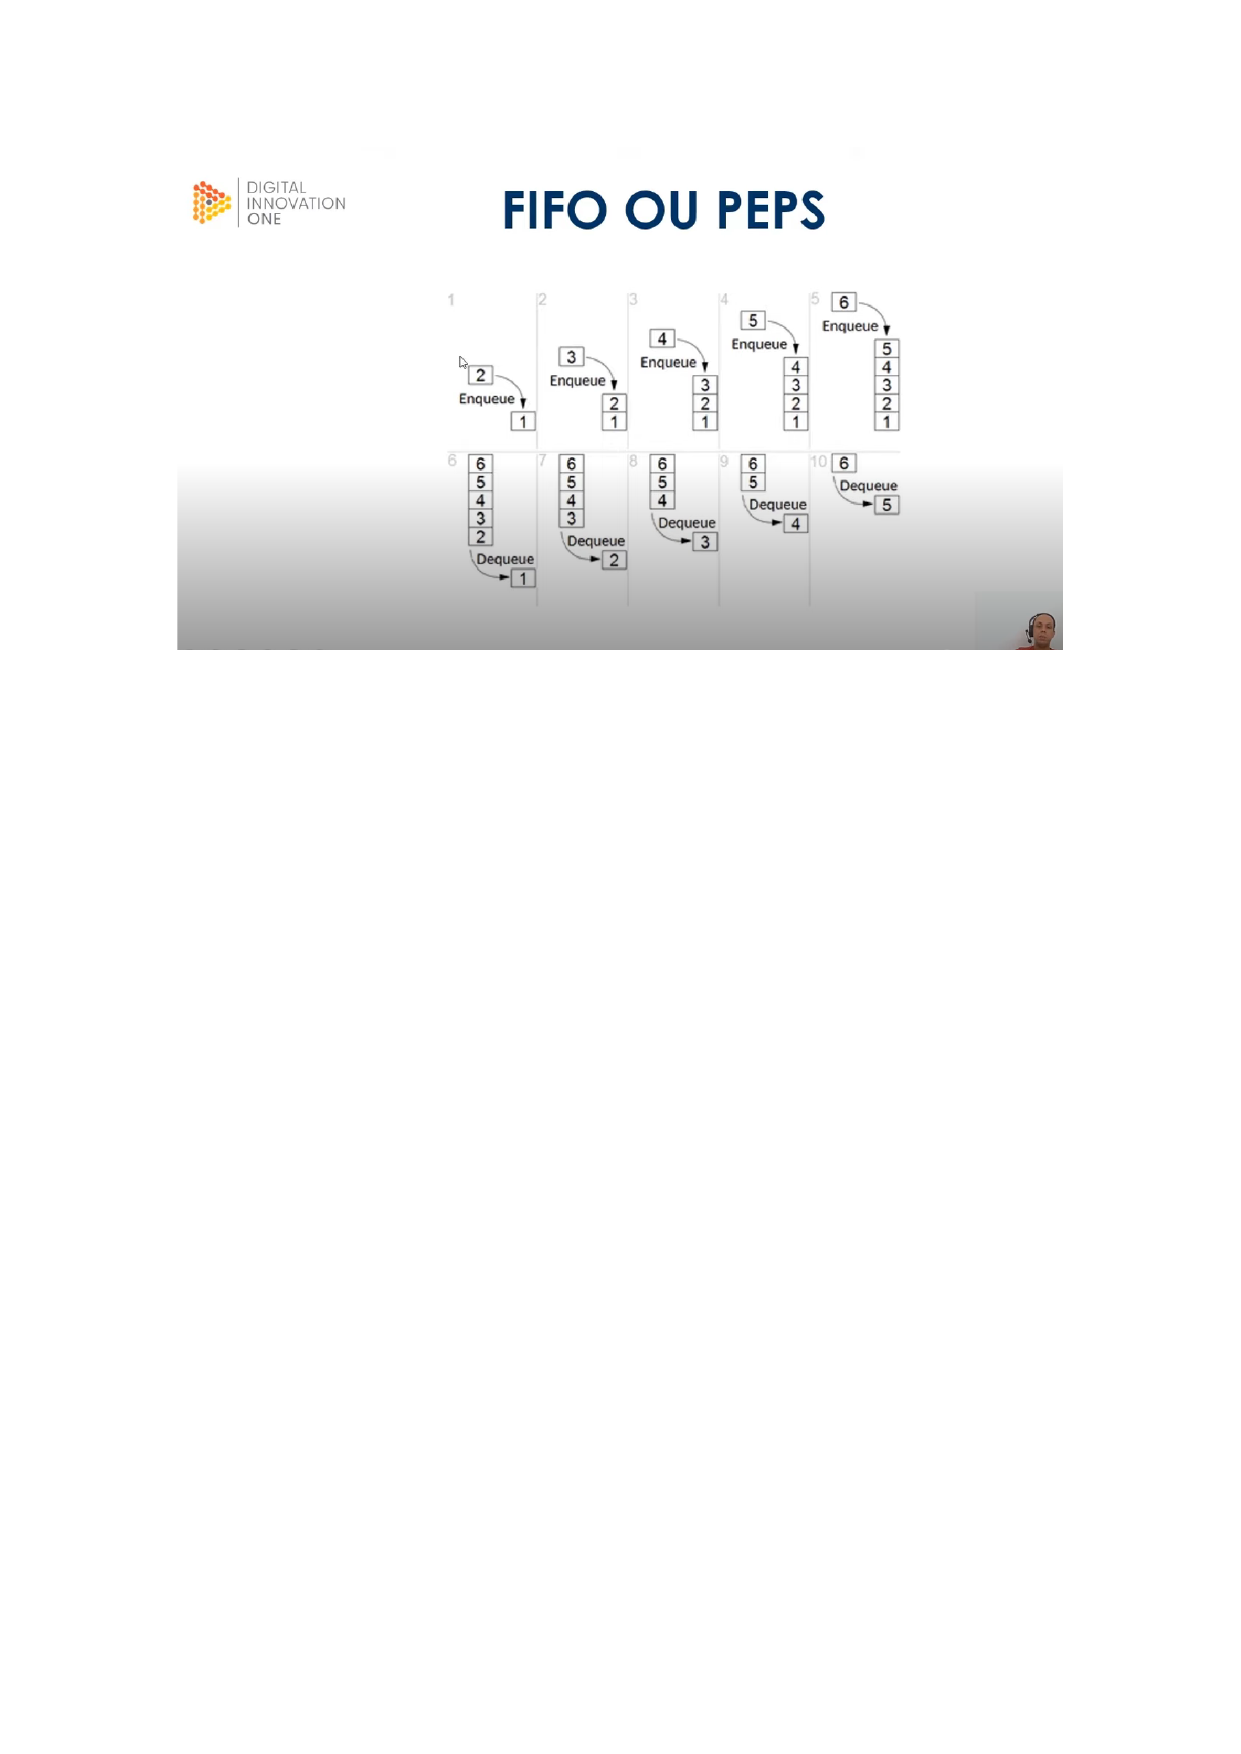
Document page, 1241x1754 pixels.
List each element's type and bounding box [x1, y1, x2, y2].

picture [177, 147, 1063, 650]
